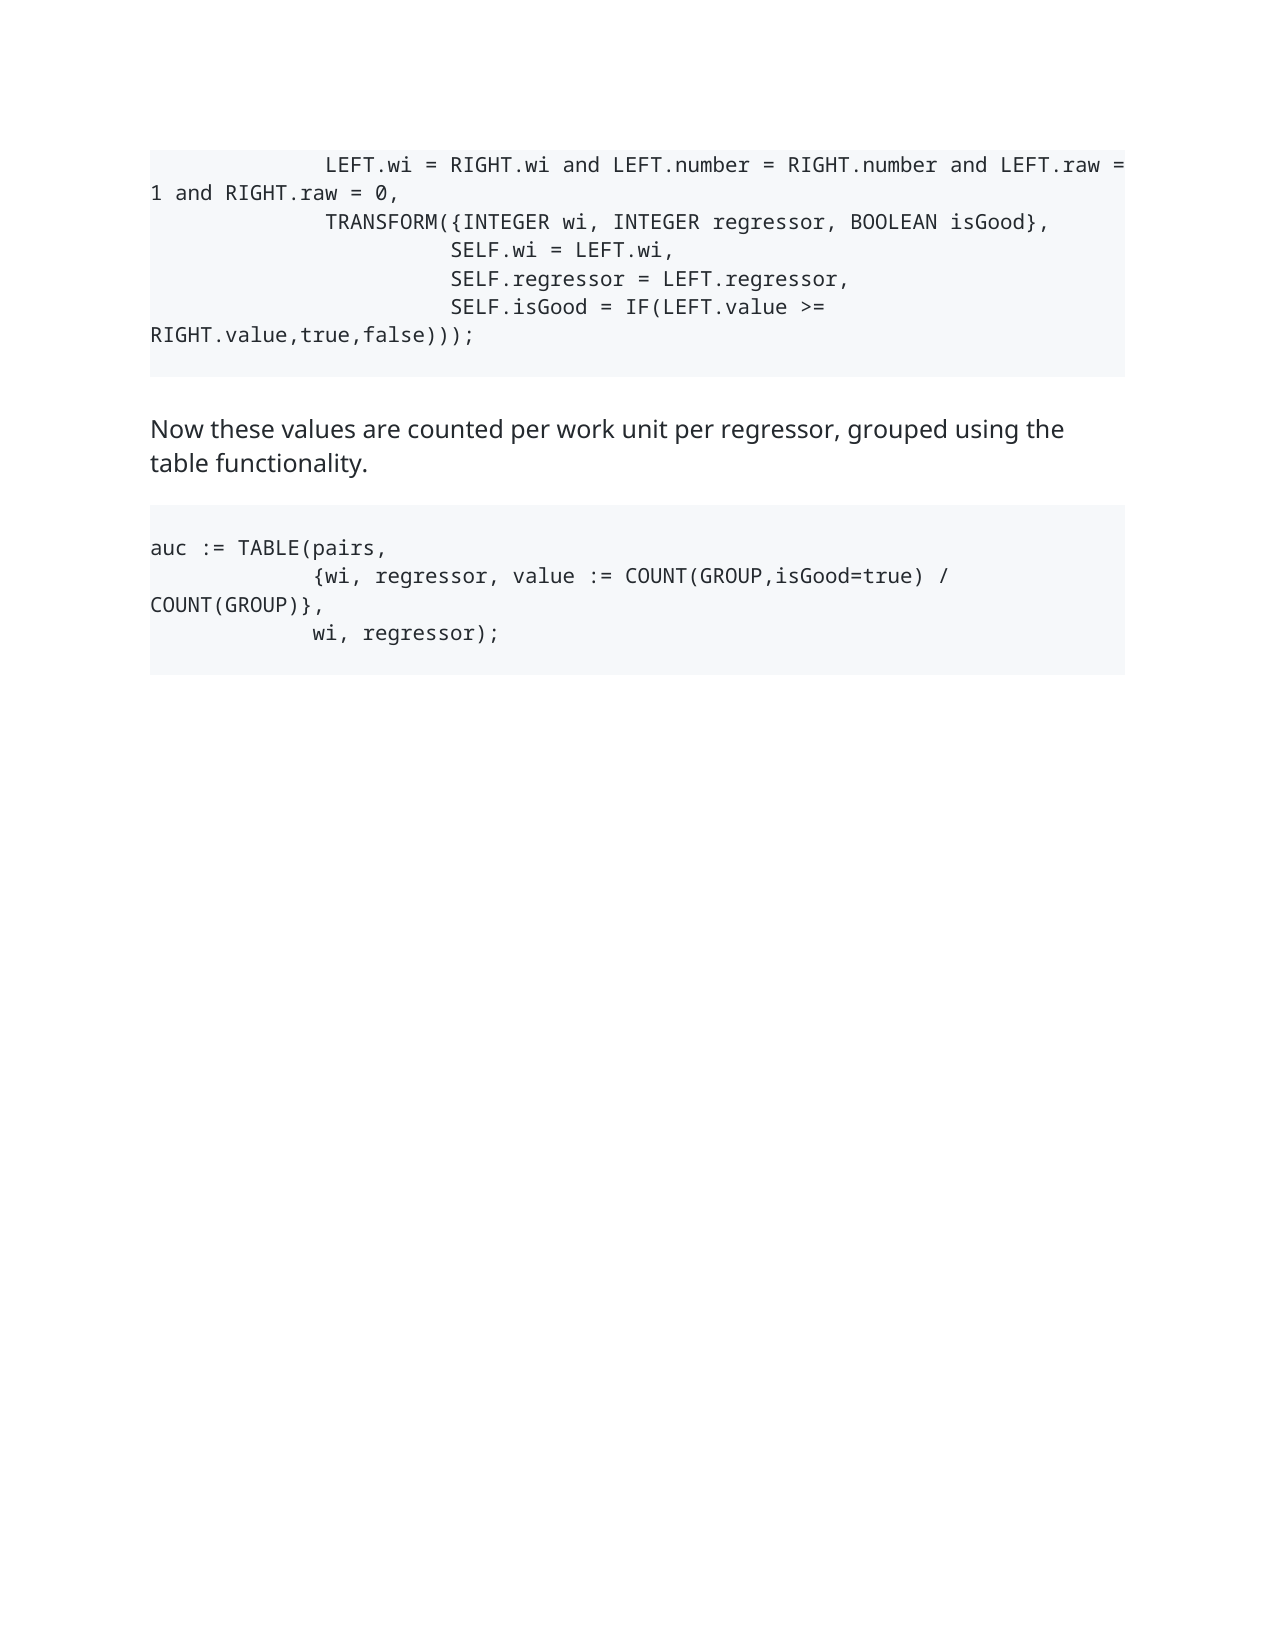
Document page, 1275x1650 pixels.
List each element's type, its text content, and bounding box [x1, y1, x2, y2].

text SELF.regressor = LEFT.regressor, [150, 264, 1125, 292]
text SELF.isGood = IF(LEFT.value >= RIGHT.value,true,false))); [150, 292, 1125, 349]
text SELF.wi = LEFT.wi, [150, 235, 1125, 264]
text {wi, regressor, value := COUNT(GROUP,isGood=true) / COUNT(GROUP)}, [150, 562, 1125, 618]
text LEFT.wi = RIGHT.wi and LEFT.number = RIGHT.number and LEFT.raw = 1 and RIGHT.raw = 0, [150, 150, 1125, 207]
text TRANSFORM({INTEGER wi, INTEGER regressor, BOOLEAN isGood}, [150, 207, 1125, 235]
text Now these values are counted per work unit per regressor, grouped using the table functionality. [150, 377, 1125, 480]
text wi, regressor); [150, 618, 1125, 647]
text auc := TABLE(pairs, [150, 533, 1125, 562]
